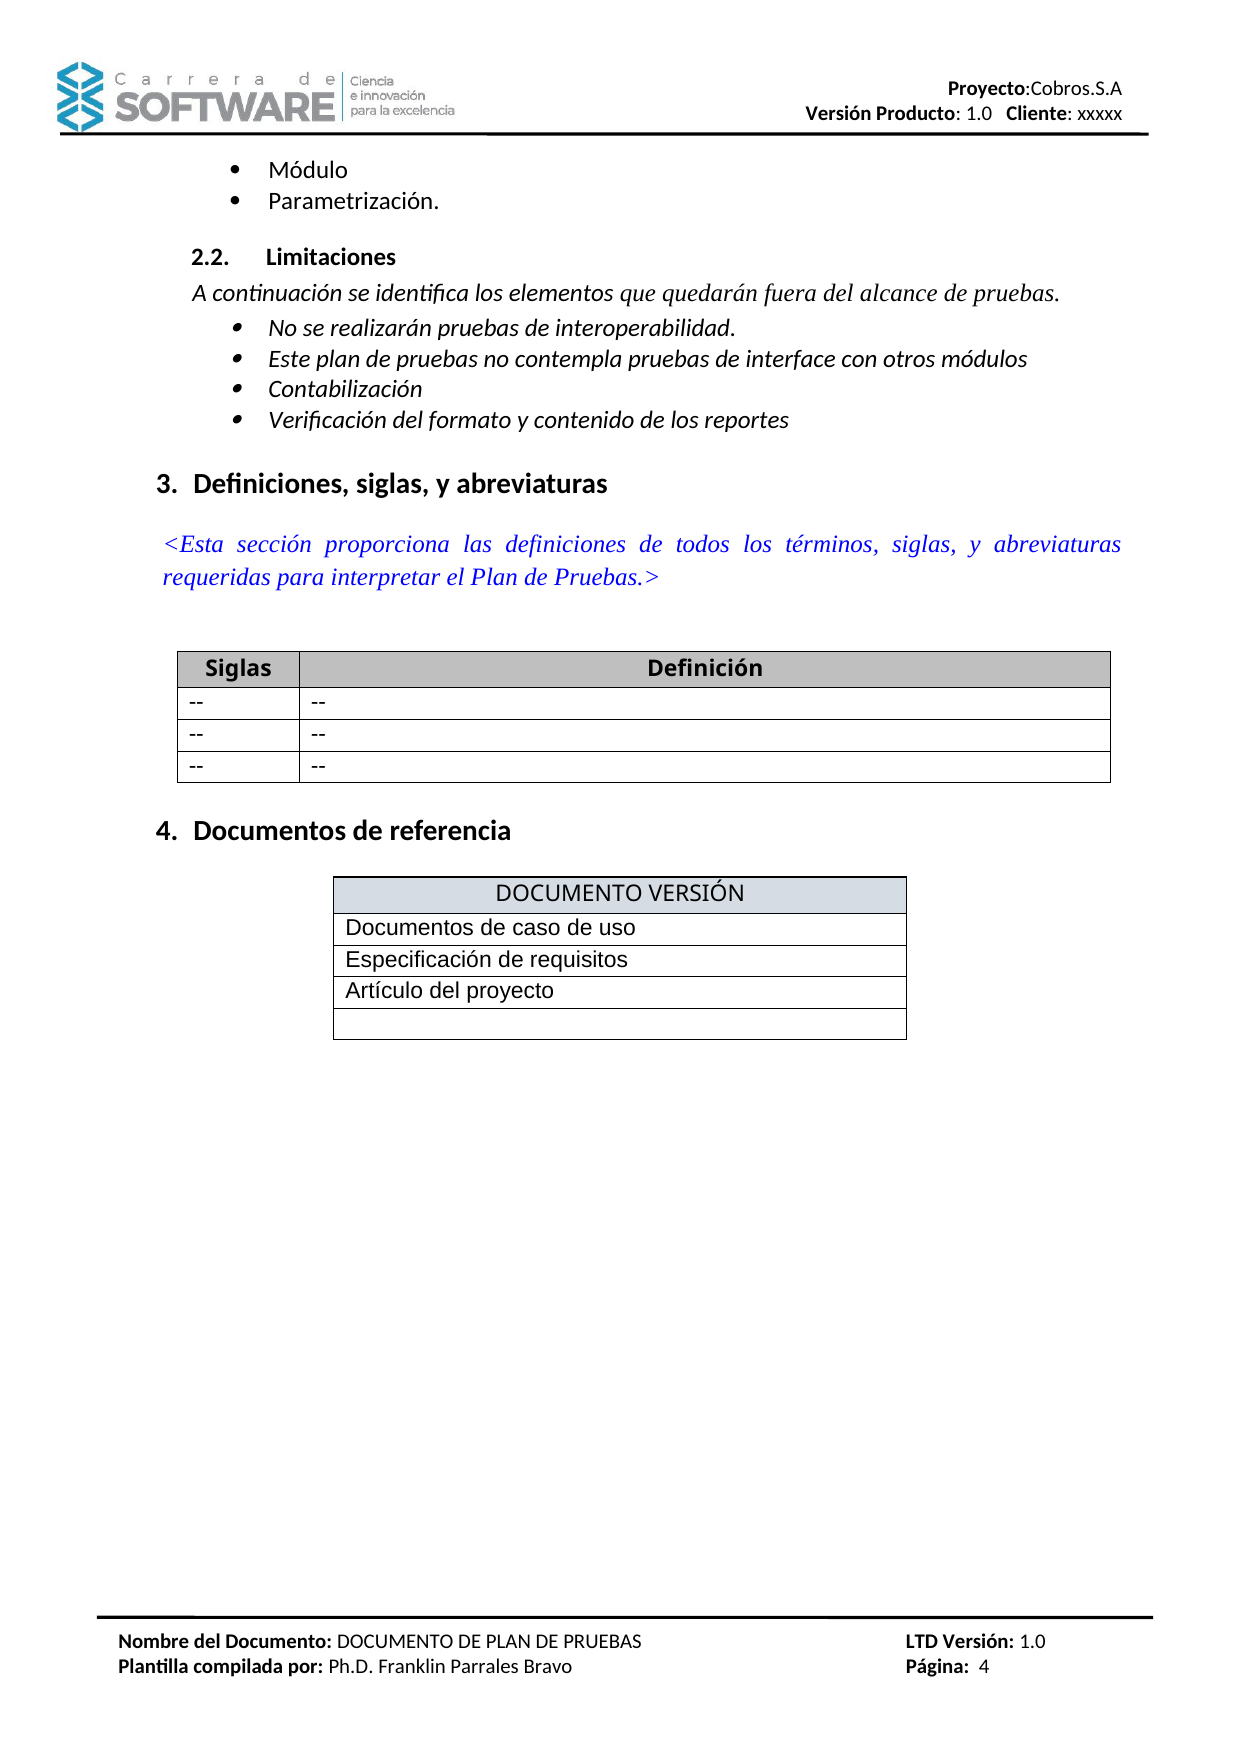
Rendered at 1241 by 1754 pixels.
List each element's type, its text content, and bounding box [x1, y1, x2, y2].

table_cell [334, 1009, 906, 1039]
list Contabilización [231, 373, 1122, 404]
table_cell -- [300, 752, 1110, 782]
table_cell -- [178, 752, 299, 782]
table_cell -- [300, 688, 1110, 719]
table_cell Documentos de caso de uso [334, 914, 906, 944]
subtitle Documentos de referencia [156, 812, 1122, 848]
table_header Siglas [178, 652, 299, 687]
list Este plan de pruebas no contempla pruebas de interface con otros módulos [231, 343, 1122, 373]
table_cell -- [178, 688, 299, 719]
table_header DOCUMENTO VERSIÓN [334, 878, 906, 913]
list Parametrización. [231, 185, 1122, 216]
picture [46, 46, 461, 154]
text A continuación se identifica los elementos que quedarán fuera del alcance de pruebas. [192, 277, 1122, 308]
list Verificación del formato y contenido de los reportes [231, 404, 1122, 434]
table_cell Especificación de requisitos [334, 946, 906, 976]
table_cell Artículo del proyecto [334, 977, 906, 1008]
subtitle Definiciones, siglas, y abreviaturas [156, 465, 1122, 501]
table_cell -- [178, 720, 299, 751]
text <Esta sección proporciona las definiciones de todos los términos, siglas, y abreviaturas requeridas para interpretar el Plan de Pruebas.> [162, 529, 1122, 591]
table_cell -- [300, 720, 1110, 751]
list No se realizarán pruebas de interoperabilidad. [231, 312, 1122, 343]
list Módulo [231, 154, 1122, 185]
subtitle Limitaciones [191, 241, 1122, 271]
table_header Definición [300, 652, 1110, 687]
